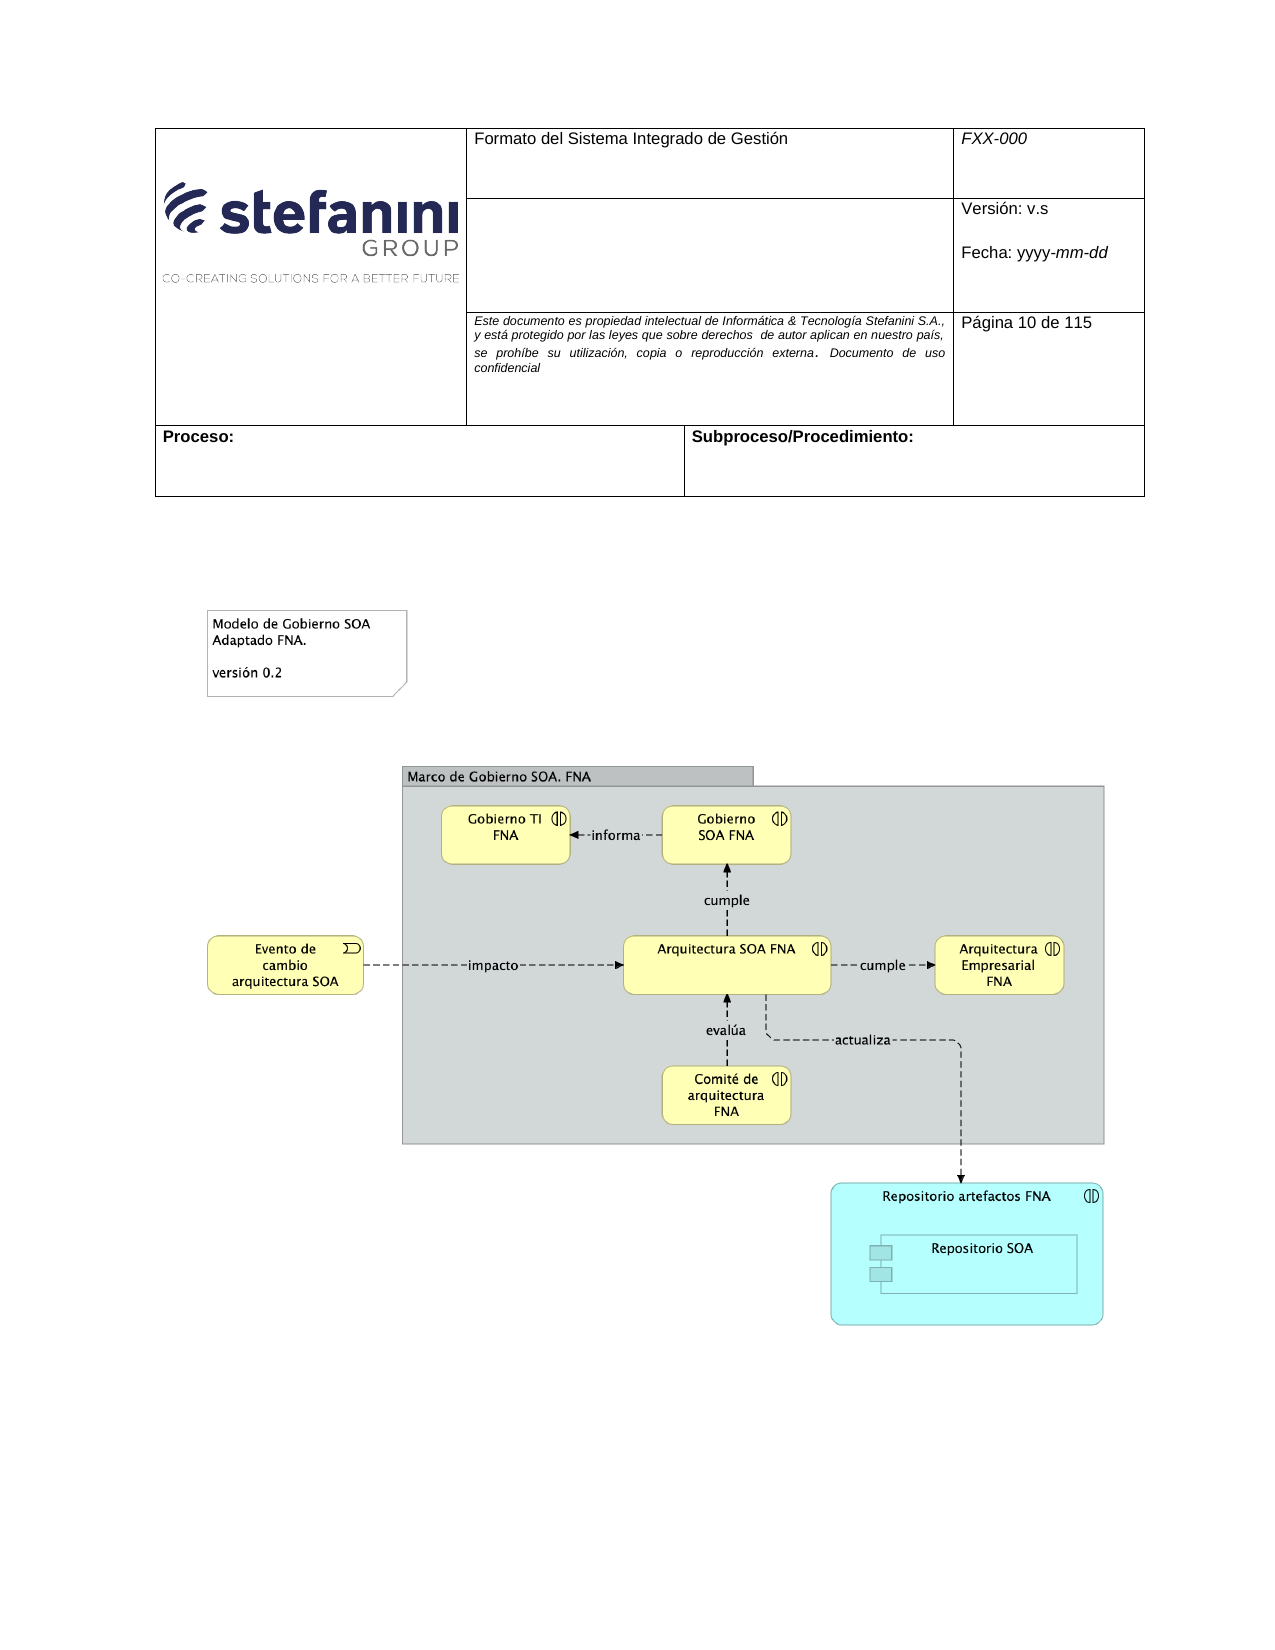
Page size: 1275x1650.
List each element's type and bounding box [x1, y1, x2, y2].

picture [196, 599, 1115, 1336]
picture [162, 182, 460, 286]
